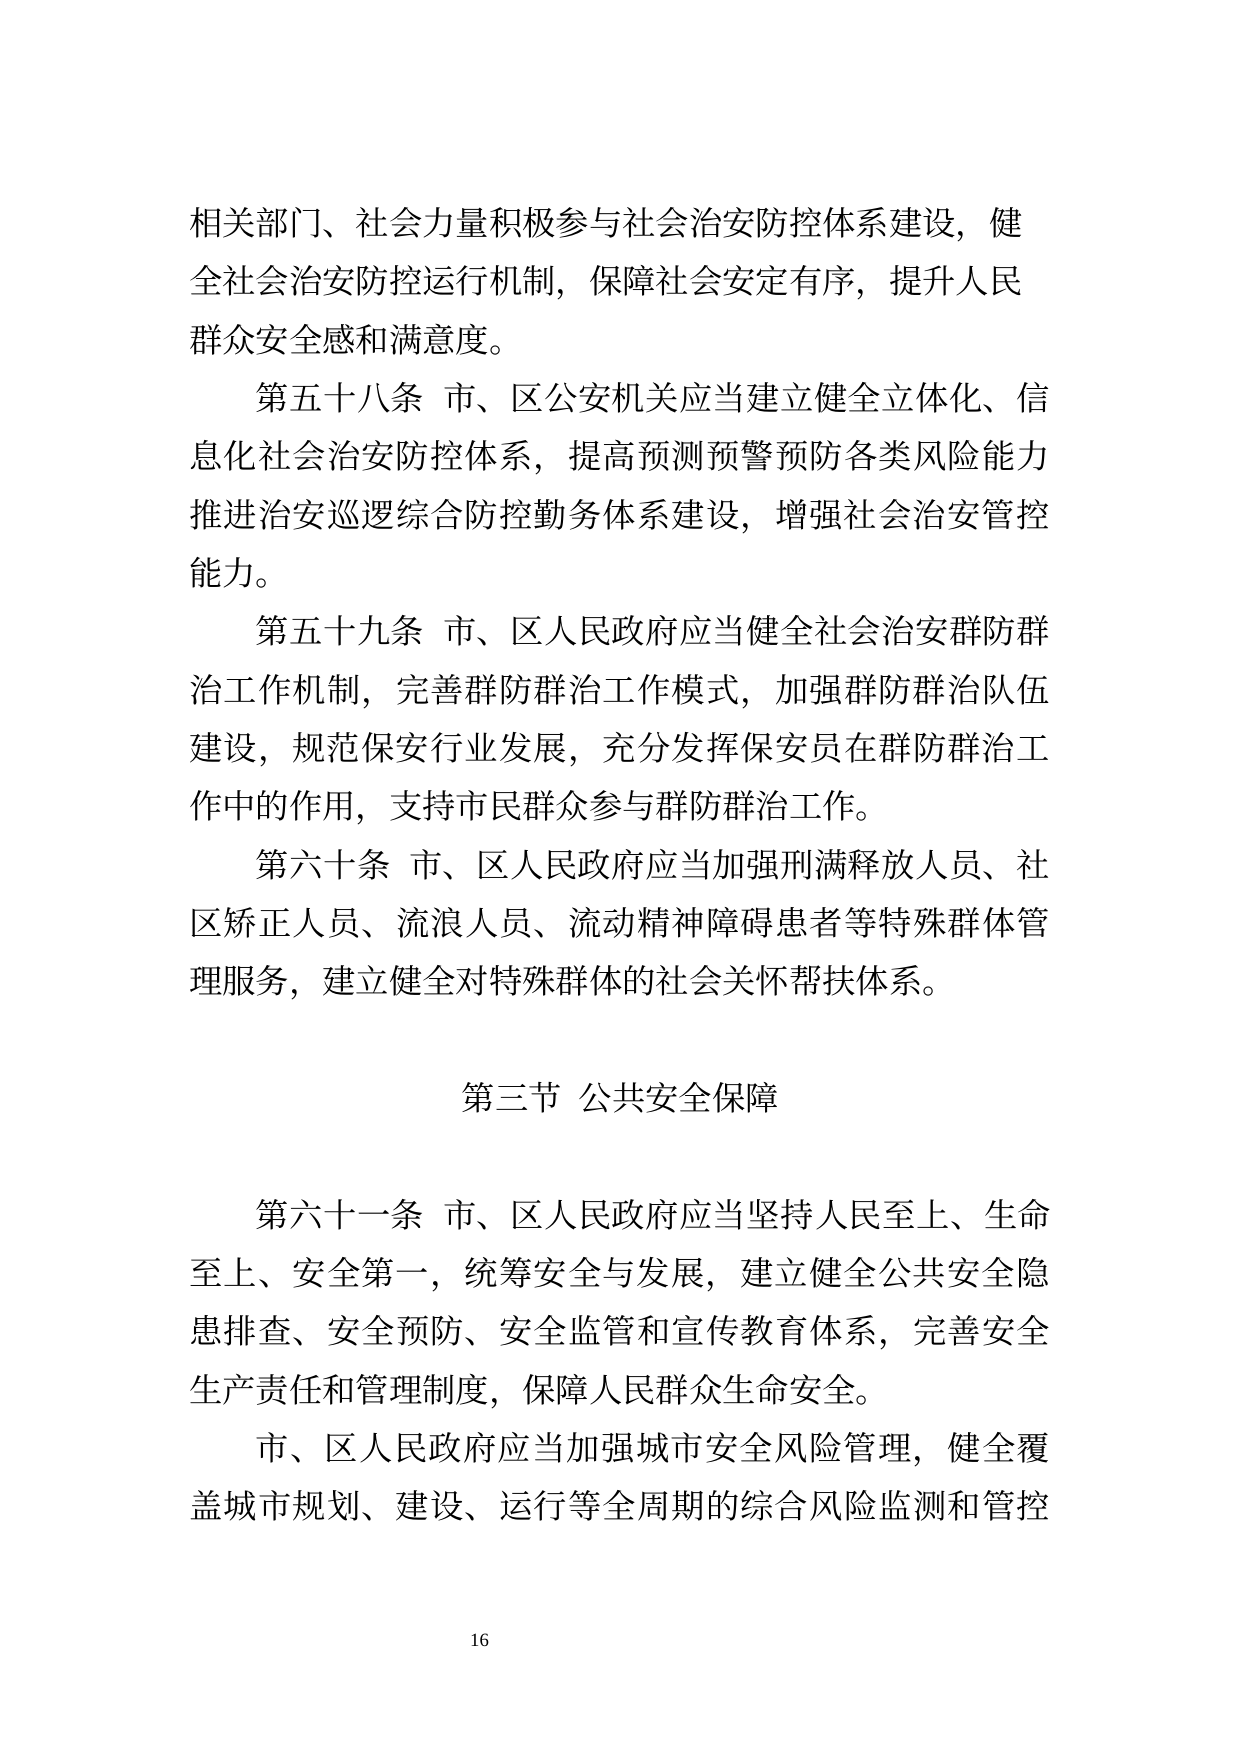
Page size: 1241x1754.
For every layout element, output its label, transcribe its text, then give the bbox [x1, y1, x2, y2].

text 第三节 公共安全保障 [189, 1064, 1051, 1122]
text 第五十八条 市、区公安机关应当建立健全立体化、信息化社会治安防控体系，提高预测预警预防各类风险能力，推进治安巡逻综合防控勤务体系建设，增强社会治安管控能力。 [189, 364, 1051, 597]
text 第六十条 市、区人民政府应当加强刑满释放人员、社区矫正人员、流浪人员、流动精神障碍患者等特殊群体管理服务，建立健全对特殊群体的社会关怀帮扶体系。 [189, 831, 1051, 1006]
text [189, 1414, 1051, 1531]
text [189, 189, 1051, 364]
text 第五十九条 市、区人民政府应当健全社会治安群防群治工作机制，完善群防群治工作模式，加强群防群治队伍建设，规范保安行业发展，充分发挥保安员在群防群治工作中的作用，支持市民群众参与群防群治工作。 [189, 597, 1051, 831]
text 第六十一条 市、区人民政府应当坚持人民至上、生命至上、安全第一，统筹安全与发展，建立健全公共安全隐患排查、安全预防、安全监管和宣传教育体系，完善安全生产责任和管理制度，保障人民群众生命安全。 [189, 1181, 1051, 1414]
